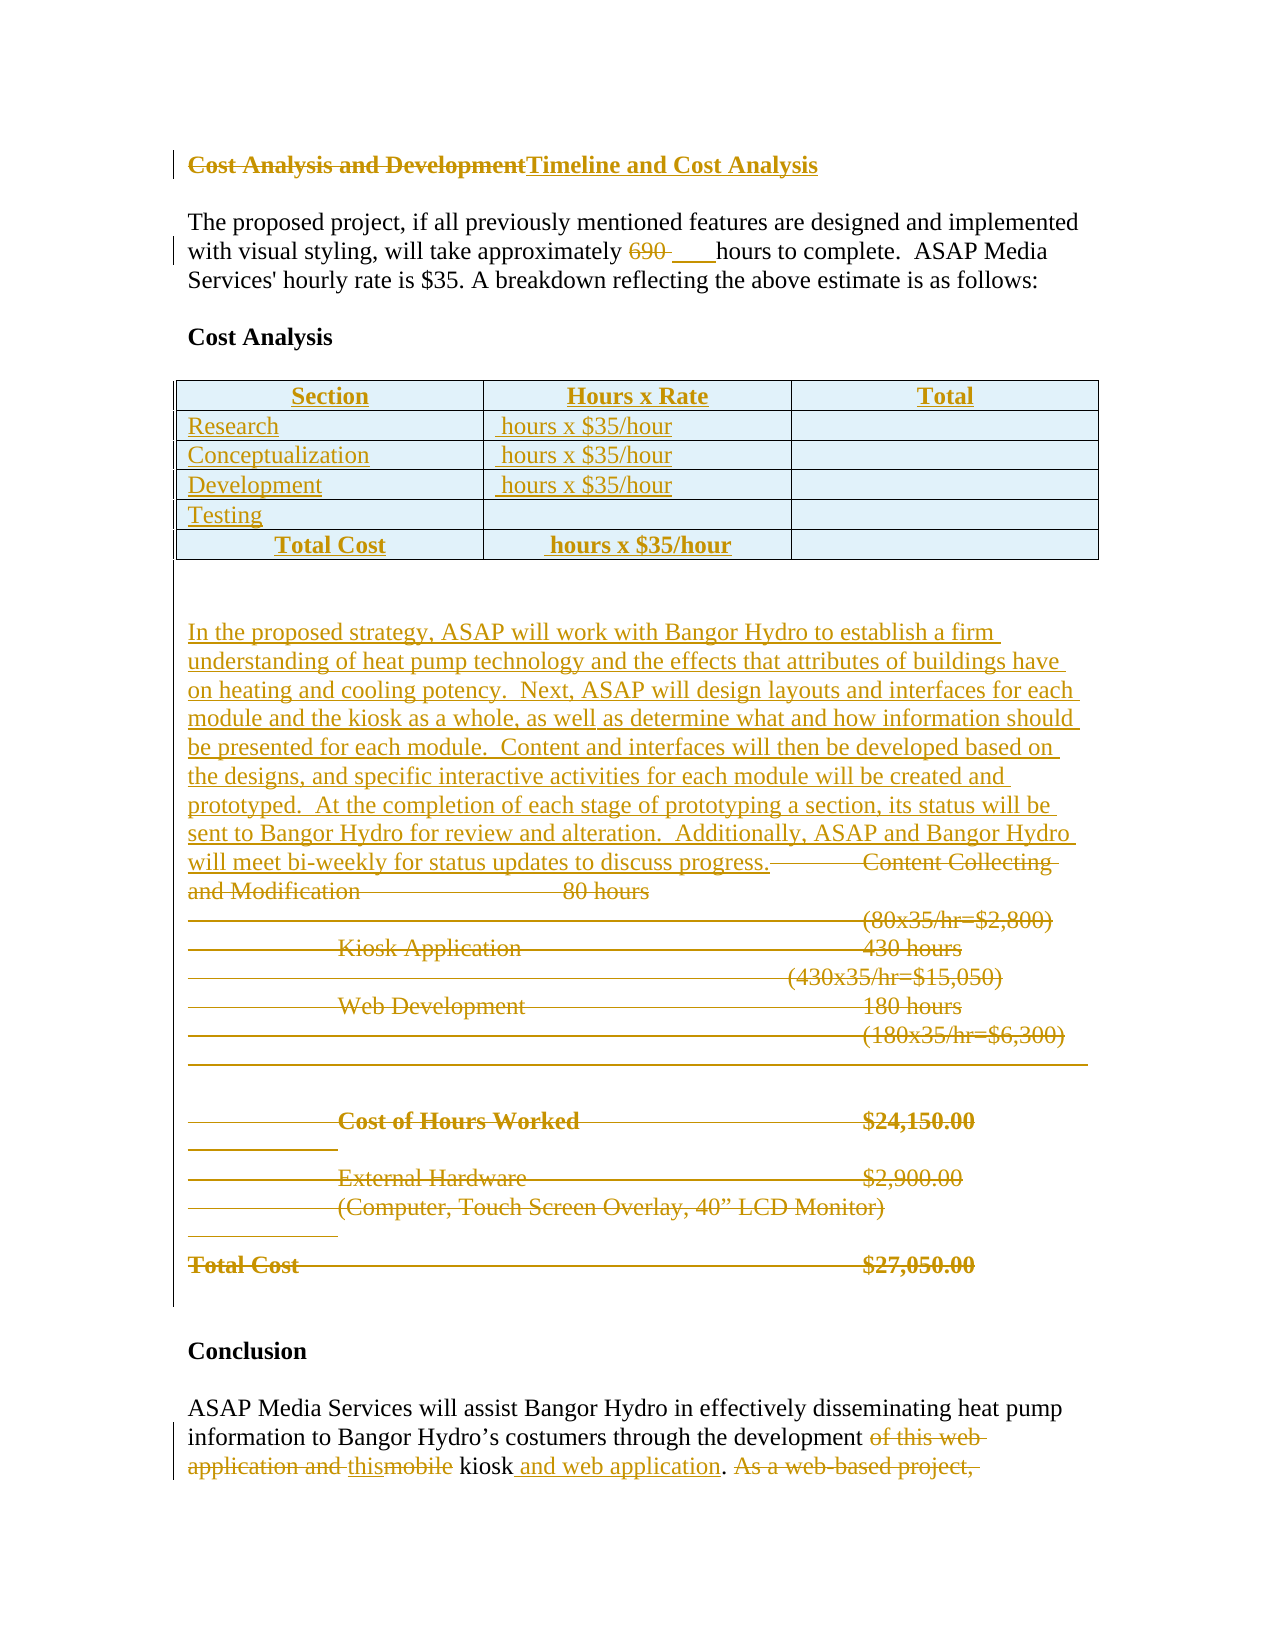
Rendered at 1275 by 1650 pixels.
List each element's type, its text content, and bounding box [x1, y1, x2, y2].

text Conclusion [187, 1336, 1087, 1365]
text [187, 1393, 1087, 1480]
text Cost Analysis [187, 322, 1087, 351]
text The proposed project, if all previously mentioned features are designed and implemented with visual styling, will take approximately hours to complete. ASAP Media Services' hourly rate is $35. A breakdown reflecting the above estimate is as follows: [187, 207, 1087, 294]
